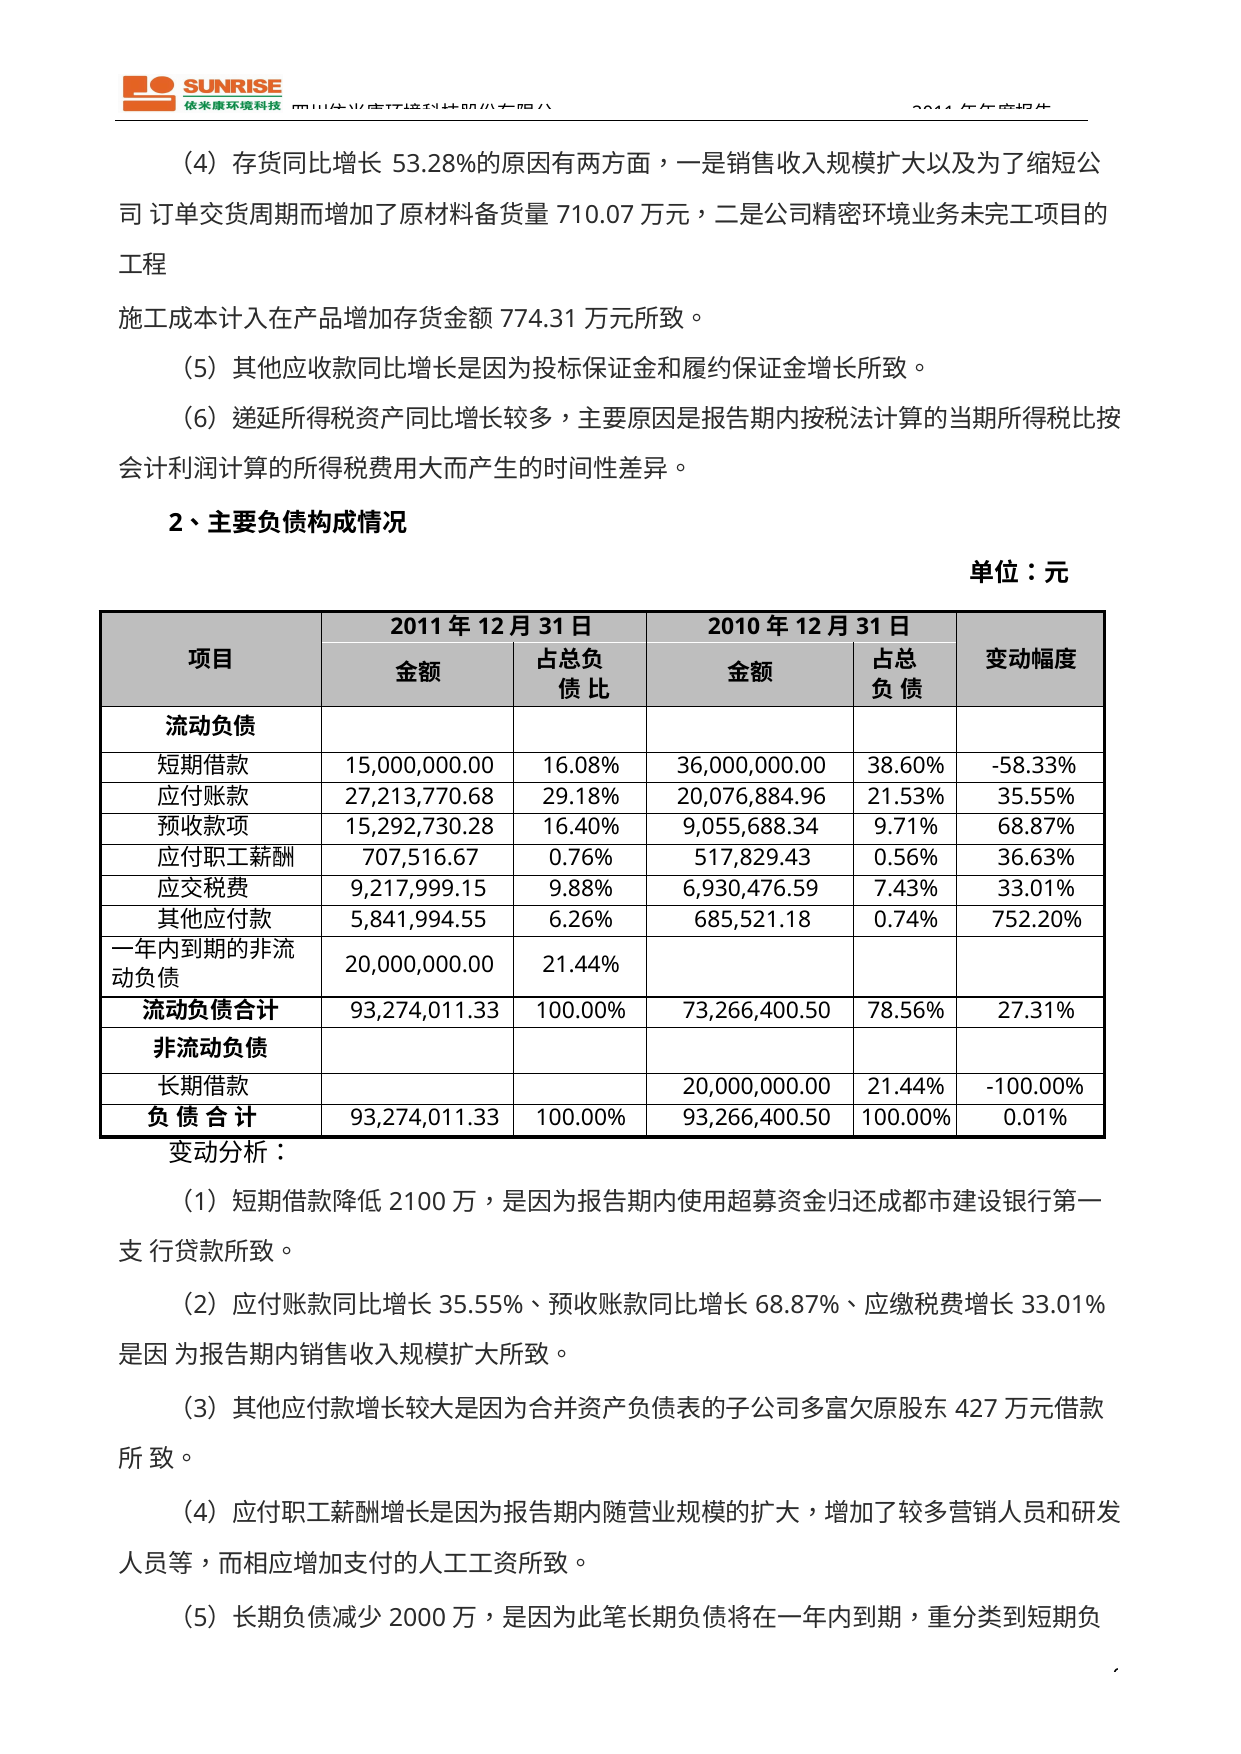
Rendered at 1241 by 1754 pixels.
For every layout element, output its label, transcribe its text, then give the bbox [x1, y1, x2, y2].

table_cell 9.88% [514, 876, 646, 905]
table_cell [854, 937, 956, 996]
table_cell 预收款项 [102, 814, 321, 844]
table_cell 20,000,000.00 [322, 937, 513, 996]
table_cell 685,521.18 [647, 906, 853, 936]
table_cell 金额 [322, 643, 513, 706]
table_cell 非流动负债 [102, 1028, 321, 1073]
text （1）短期借款降低 2100 万，是因为报告期内使用超募资金归还成都市建设银行第一支 行贷款所致。 [118, 1183, 1124, 1267]
table_cell 73,266,400.50 [647, 998, 853, 1027]
table_cell 15,292,730.28 [322, 814, 513, 844]
text （2）应付账款同比增长 35.55%、预收账款同比增长 68.87%、应缴税费增长 33.01%是因 为报告期内销售收入规模扩大所致。 [118, 1287, 1124, 1371]
table_cell 38.60% [854, 753, 956, 782]
table_cell 应付账款 [102, 783, 321, 813]
table_cell 29.18% [514, 783, 646, 813]
table_header 2011 年 12 月 31 日 [322, 613, 646, 642]
table_cell 7.43% [854, 876, 956, 905]
table_cell 21.44% [514, 937, 646, 996]
table_cell 16.40% [514, 814, 646, 844]
table_cell 517,829.43 [647, 845, 853, 874]
table_cell [514, 1074, 646, 1104]
table_cell 33.01% [957, 876, 1103, 905]
table_cell 16.08% [514, 753, 646, 782]
table_cell 21.44% [854, 1074, 956, 1104]
table_cell [647, 1028, 853, 1073]
table_cell 金额 [647, 643, 853, 706]
table_cell [322, 1028, 513, 1073]
table_cell 6.26% [514, 906, 646, 936]
table_cell 负 债 合 计 [102, 1105, 321, 1135]
table_cell 36,000,000.00 [647, 753, 853, 782]
table_header 2010 年 12 月 31 日 [647, 613, 956, 642]
table_cell 93,274,011.33 [322, 998, 513, 1027]
table_cell 100.00% [514, 998, 646, 1027]
table_cell [322, 1074, 513, 1104]
table_cell [322, 707, 513, 752]
table_cell 6,930,476.59 [647, 876, 853, 905]
table_cell 752.20% [957, 906, 1103, 936]
text （6）递延所得税资产同比增长较多，主要原因是报告期内按税法计算的当期所得税比按 会计利润计算的所得税费用大而产生的时间性差异。 [118, 400, 1124, 485]
table_cell 一年内到期的非流 动负债 [102, 937, 321, 996]
text （4）存货同比增长 53.28%的原因有两方面，一是销售收入规模扩大以及为了缩短公司 订单交货周期而增加了原材料备货量 710.07 万元，二是公司精密环境业务未完工项目的工程 [118, 146, 1124, 281]
table_cell 20,076,884.96 [647, 783, 853, 813]
table_cell 15,000,000.00 [322, 753, 513, 782]
table_cell 流动负债 [102, 707, 321, 752]
subtitle 2、主要负债构成情况 [168, 504, 1124, 538]
table_cell 35.55% [957, 783, 1103, 813]
table_cell 21.53% [854, 783, 956, 813]
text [118, 1599, 1124, 1633]
subtitle 单位：元 [89, 555, 1069, 589]
table_cell 0.74% [854, 906, 956, 936]
table_cell 100.00% [514, 1105, 646, 1135]
table_cell 27.31% [957, 998, 1103, 1027]
table_cell 0.56% [854, 845, 956, 874]
table_cell 9,055,688.34 [647, 814, 853, 844]
table_cell 应交税费 [102, 876, 321, 905]
table_cell -100.00% [957, 1074, 1103, 1104]
table_cell 5,841,994.55 [322, 906, 513, 936]
table_cell 9,217,999.15 [322, 876, 513, 905]
table_cell [957, 1028, 1103, 1073]
table_cell [647, 937, 853, 996]
table_cell 36.63% [957, 845, 1103, 874]
table_cell [514, 1028, 646, 1073]
table_cell [957, 707, 1103, 752]
picture [118, 74, 283, 113]
table_cell 占总负债 比重 [514, 643, 646, 706]
table_cell 流动负债合计 [102, 998, 321, 1027]
table_cell 0.01% [957, 1105, 1103, 1135]
table_cell 93,274,011.33 [322, 1105, 513, 1135]
text 施工成本计入在产品增加存货金额 774.31 万元所致。 [118, 300, 1124, 334]
text （5）其他应收款同比增长是因为投标保证金和履约保证金增长所致。 [168, 351, 1124, 384]
table_cell 20,000,000.00 [647, 1074, 853, 1104]
table_cell 0.76% [514, 845, 646, 874]
table_header 项目 [102, 613, 321, 706]
table_header 变动幅度 [957, 613, 1103, 706]
table_cell 9.71% [854, 814, 956, 844]
table_cell 其他应付款 [102, 906, 321, 936]
table_cell 短期借款 [102, 753, 321, 782]
table_cell 27,213,770.68 [322, 783, 513, 813]
table_cell 93,266,400.50 [647, 1105, 853, 1135]
table_cell 707,516.67 [322, 845, 513, 874]
table_cell [514, 707, 646, 752]
table_cell [854, 707, 956, 752]
table_cell -58.33% [957, 753, 1103, 782]
table_cell [957, 937, 1103, 996]
table_cell 100.00% [854, 1105, 956, 1135]
table_cell 应付职工薪酬 [102, 845, 321, 874]
text （4）应付职工薪酬增长是因为报告期内随营业规模的扩大，增加了较多营销人员和研发 人员等，而相应增加支付的人工工资所致。 [118, 1495, 1124, 1579]
table_cell [854, 1028, 956, 1073]
table_cell 长期借款 [102, 1074, 321, 1104]
text （3）其他应付款增长较大是因为合并资产负债表的子公司多富欠原股东 427 万元借款所 致。 [118, 1391, 1124, 1475]
table_cell 78.56% [854, 998, 956, 1027]
text 变动分析： [168, 1138, 1124, 1167]
table_cell 68.87% [957, 814, 1103, 844]
table_cell [647, 707, 853, 752]
table_cell 占总负 债比重 [854, 643, 956, 706]
